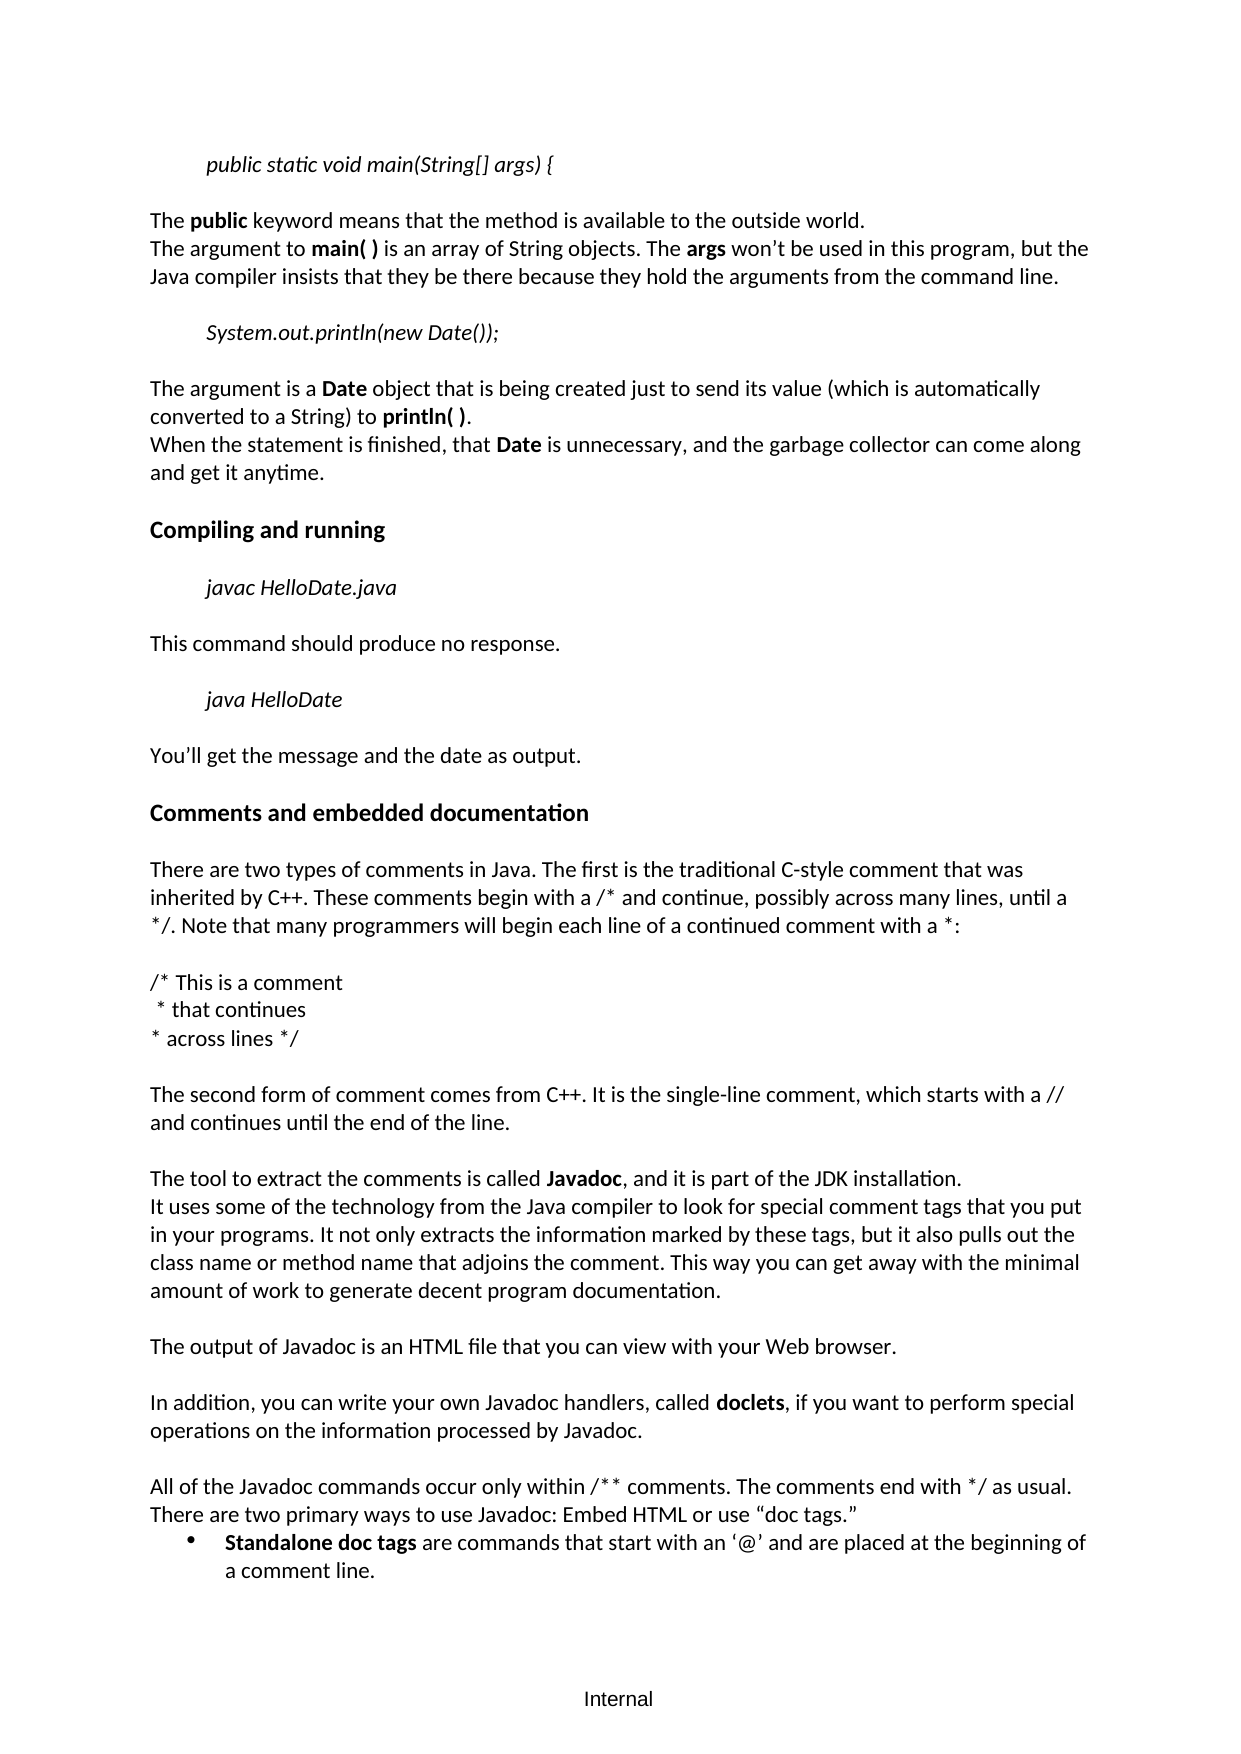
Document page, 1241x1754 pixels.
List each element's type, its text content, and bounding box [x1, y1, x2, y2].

text When the statement is finished, that Date is unnecessary, and the garbage collector can come along and get it anytime. [150, 430, 1090, 486]
text * across lines */ [150, 1024, 1090, 1052]
text There are two types of comments in Java. The first is the traditional C-style comment that was inherited by C++. These comments begin with a /* and continue, possibly across many lines, until a */. Note that many programmers will begin each line of a continued comment with a *: [150, 856, 1090, 939]
text Comments and embedded documentation [150, 797, 1090, 827]
text The public keyword means that the method is available to the outside world. [150, 206, 1090, 234]
text * that continues [150, 996, 1090, 1024]
list Standalone doc tags are commands that start with an ‘@’ and are placed at the beginning of a comment line. [187, 1528, 1090, 1584]
text public static void main(String[] args) { [206, 150, 1090, 178]
text The tool to extract the comments is called Javadoc, and it is part of the JDK installation. [150, 1164, 1090, 1192]
text All of the Javadoc commands occur only within /** comments. The comments end with */ as usual. [150, 1472, 1090, 1500]
text You’ll get the message and the date as output. [150, 741, 1090, 769]
text javac HelloDate.java [206, 573, 1090, 601]
text This command should produce no response. [150, 629, 1090, 657]
text The argument to main( ) is an array of String objects. The args won’t be used in this program, but the Java compiler insists that they be there because they hold the arguments from the command line. [150, 234, 1090, 290]
text It uses some of the technology from the Java compiler to look for special comment tags that you put in your programs. It not only extracts the information marked by these tags, but it also pulls out the class name or method name that adjoins the comment. This way you can get away with the minimal amount of work to generate decent program documentation. [150, 1192, 1090, 1304]
text java HelloDate [206, 685, 1090, 713]
text The second form of comment comes from C++. It is the single-line comment, which starts with a // and continues until the end of the line. [150, 1080, 1090, 1136]
text The argument is a Date object that is being created just to send its value (which is automatically converted to a String) to println( ). [150, 374, 1090, 430]
text The output of Javadoc is an HTML file that you can view with your Web browser. [150, 1332, 1090, 1360]
text Compiling and running [150, 514, 1090, 545]
text /* This is a comment [150, 968, 1090, 996]
text System.out.println(new Date()); [206, 318, 1090, 346]
text In addition, you can write your own Javadoc handlers, called doclets, if you want to perform special operations on the information processed by Javadoc. [150, 1388, 1090, 1444]
text There are two primary ways to use Javadoc: Embed HTML or use “doc tags.” [150, 1500, 1090, 1528]
